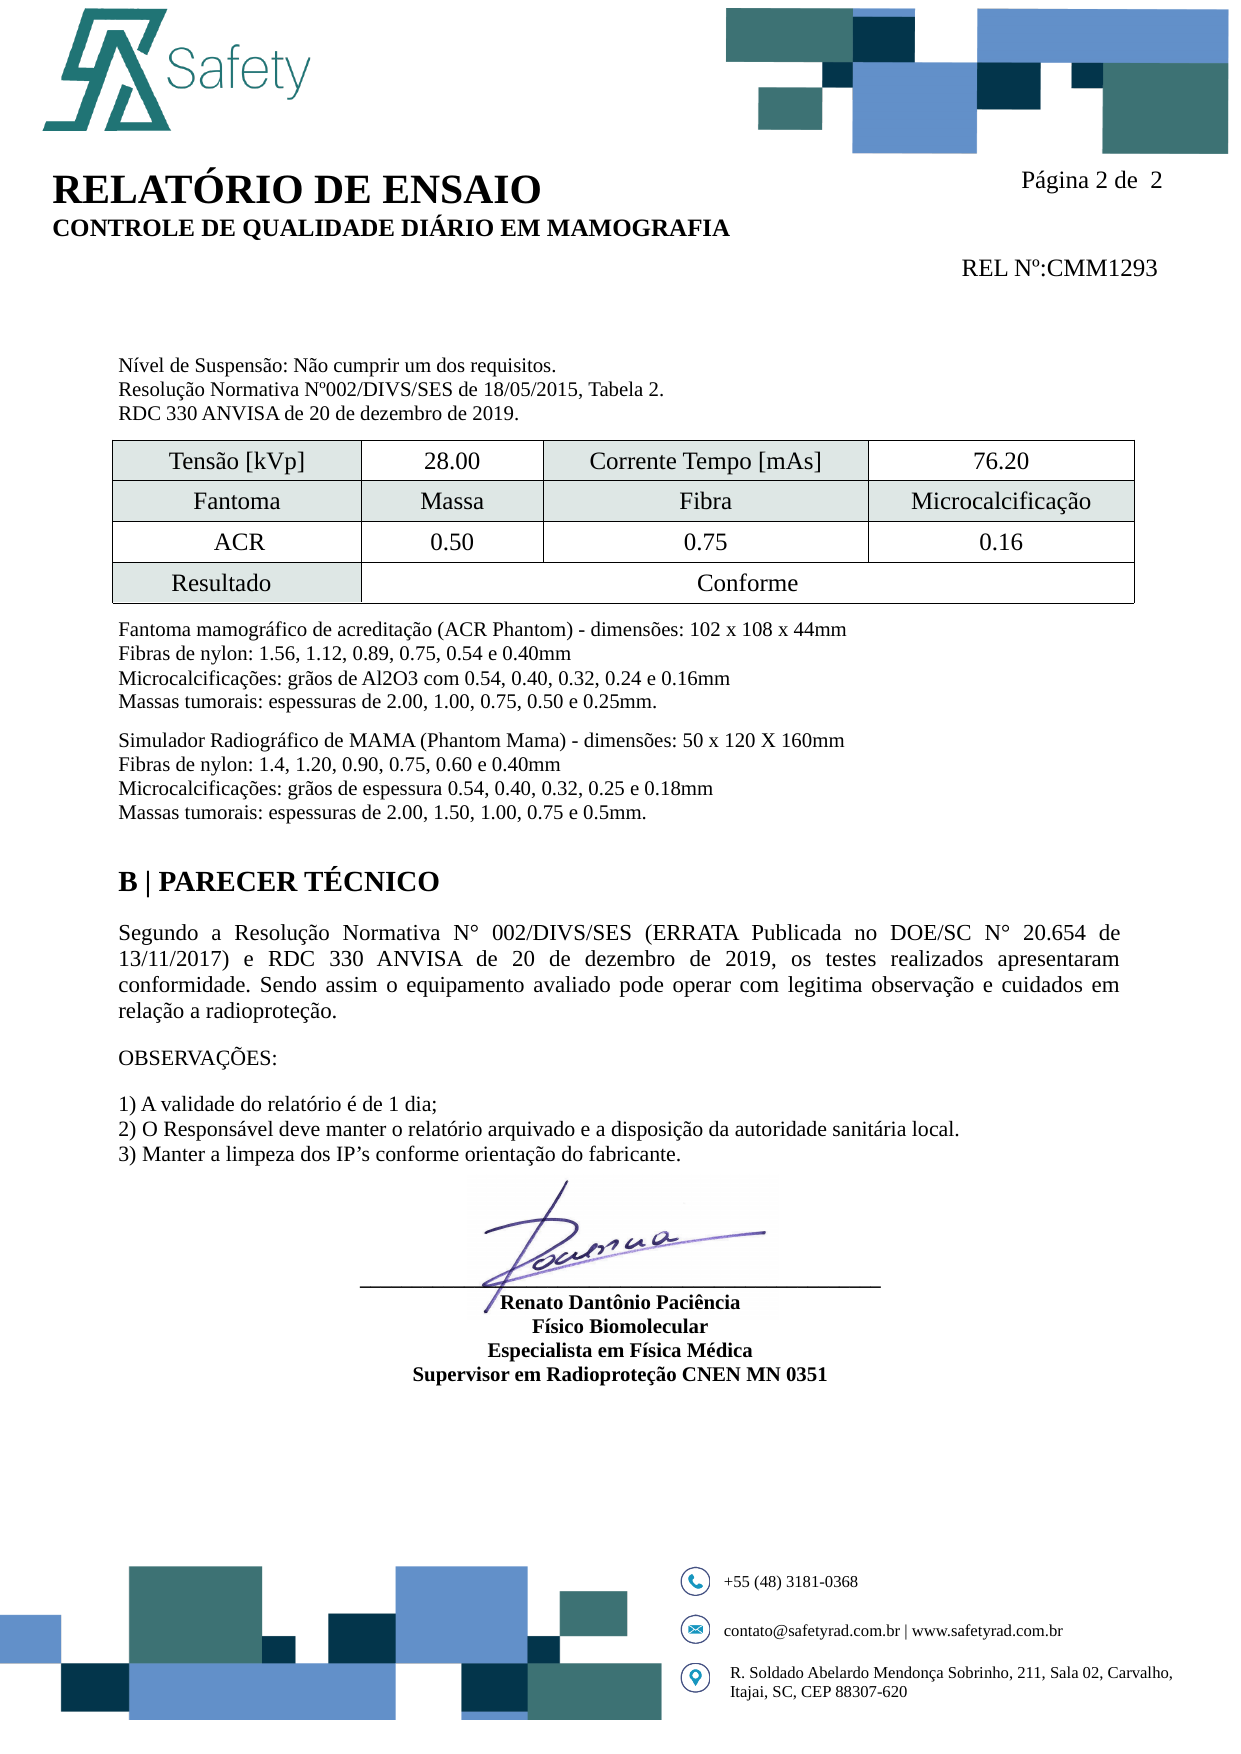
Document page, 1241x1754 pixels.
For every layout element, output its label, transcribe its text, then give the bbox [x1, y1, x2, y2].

table_cell 0.50 [362, 522, 543, 562]
table_cell Resultado [113, 563, 361, 602]
table_header 76.20 [869, 441, 1134, 480]
text Microcalcificações: grãos de espessura 0.54, 0.40, 0.32, 0.25 e 0.18mm [118, 776, 1122, 800]
table_cell Microcalcificação [869, 481, 1134, 521]
table_cell Fibra [544, 481, 868, 521]
text Massas tumorais: espessuras de 2.00, 1.50, 1.00, 0.75 e 0.5mm. [118, 800, 1122, 824]
table_cell 0.75 [544, 522, 868, 562]
text Segundo a Resolução Normativa N° 002/DIVS/SES (ERRATA Publicada no DOE/SC N° 20.654 de 13/11/2017) e RDC 330 ANVISA de 20 de dezembro de 2019, os testes realizados apresentaram conformidade. Sendo assim o equipamento avaliado pode operar com legitima observação e cuidados em relação a radioproteção. [118, 918, 1122, 1024]
text __________________________________________________ [118, 1266, 1122, 1290]
text Fantoma mamográfico de acreditação (ACR Phantom) - dimensões: 102 x 108 x 44mm [118, 617, 1122, 641]
text Renato Dantônio Paciência [118, 1290, 1122, 1314]
picture [725, 8, 1229, 154]
text OBSERVAÇÕES: [118, 1045, 1122, 1070]
picture [680, 1663, 710, 1693]
table_header 28.00 [362, 441, 543, 480]
text Resolução Normativa Nº002/DIVS/SES de 18/05/2015, Tabela 2. [118, 377, 1122, 401]
table_cell Conforme [362, 563, 1134, 602]
text Fibras de nylon: 1.4, 1.20, 0.90, 0.75, 0.60 e 0.40mm [118, 752, 1122, 776]
table_cell Massa [362, 481, 543, 521]
table_cell Fantoma [113, 481, 361, 521]
text Especialista em Física Médica [118, 1338, 1122, 1362]
table_cell 0.16 [869, 522, 1134, 562]
text Fibras de nylon: 1.56, 1.12, 0.89, 0.75, 0.54 e 0.40mm [118, 641, 1122, 665]
text RDC 330 ANVISA de 20 de dezembro de 2019. [118, 401, 1122, 425]
table_header Tensão [kVp] [113, 441, 361, 480]
text Microcalcificações: grãos de Al2O3 com 0.54, 0.40, 0.32, 0.24 e 0.16mm [118, 665, 1122, 689]
text Físico Biomolecular [118, 1314, 1122, 1338]
text Nível de Suspensão: Não cumprir um dos requisitos. [118, 353, 1122, 377]
picture [0, 1566, 662, 1720]
picture [42, 8, 311, 131]
text Simulador Radiográfico de MAMA (Phantom Mama) - dimensões: 50 x 120 X 160mm [118, 728, 1122, 752]
picture [680, 1566, 710, 1596]
text 1) A validade do relatório é de 1 dia; [118, 1091, 1122, 1116]
text Supervisor em Radioproteção CNEN MN 0351 [118, 1362, 1122, 1386]
table_cell ACR [113, 522, 361, 562]
text 2) O Responsável deve manter o relatório arquivado e a disposição da autoridade sanitária local. [118, 1116, 1122, 1141]
text B | PARECER TÉCNICO [118, 864, 1122, 898]
picture [680, 1614, 710, 1644]
text 3) Manter a limpeza dos IP’s conforme orientação do fabricante. [118, 1141, 1122, 1166]
picture [467, 1174, 779, 1266]
table_header Corrente Tempo [mAs] [544, 441, 868, 480]
text Massas tumorais: espessuras de 2.00, 1.00, 0.75, 0.50 e 0.25mm. [118, 689, 1122, 713]
